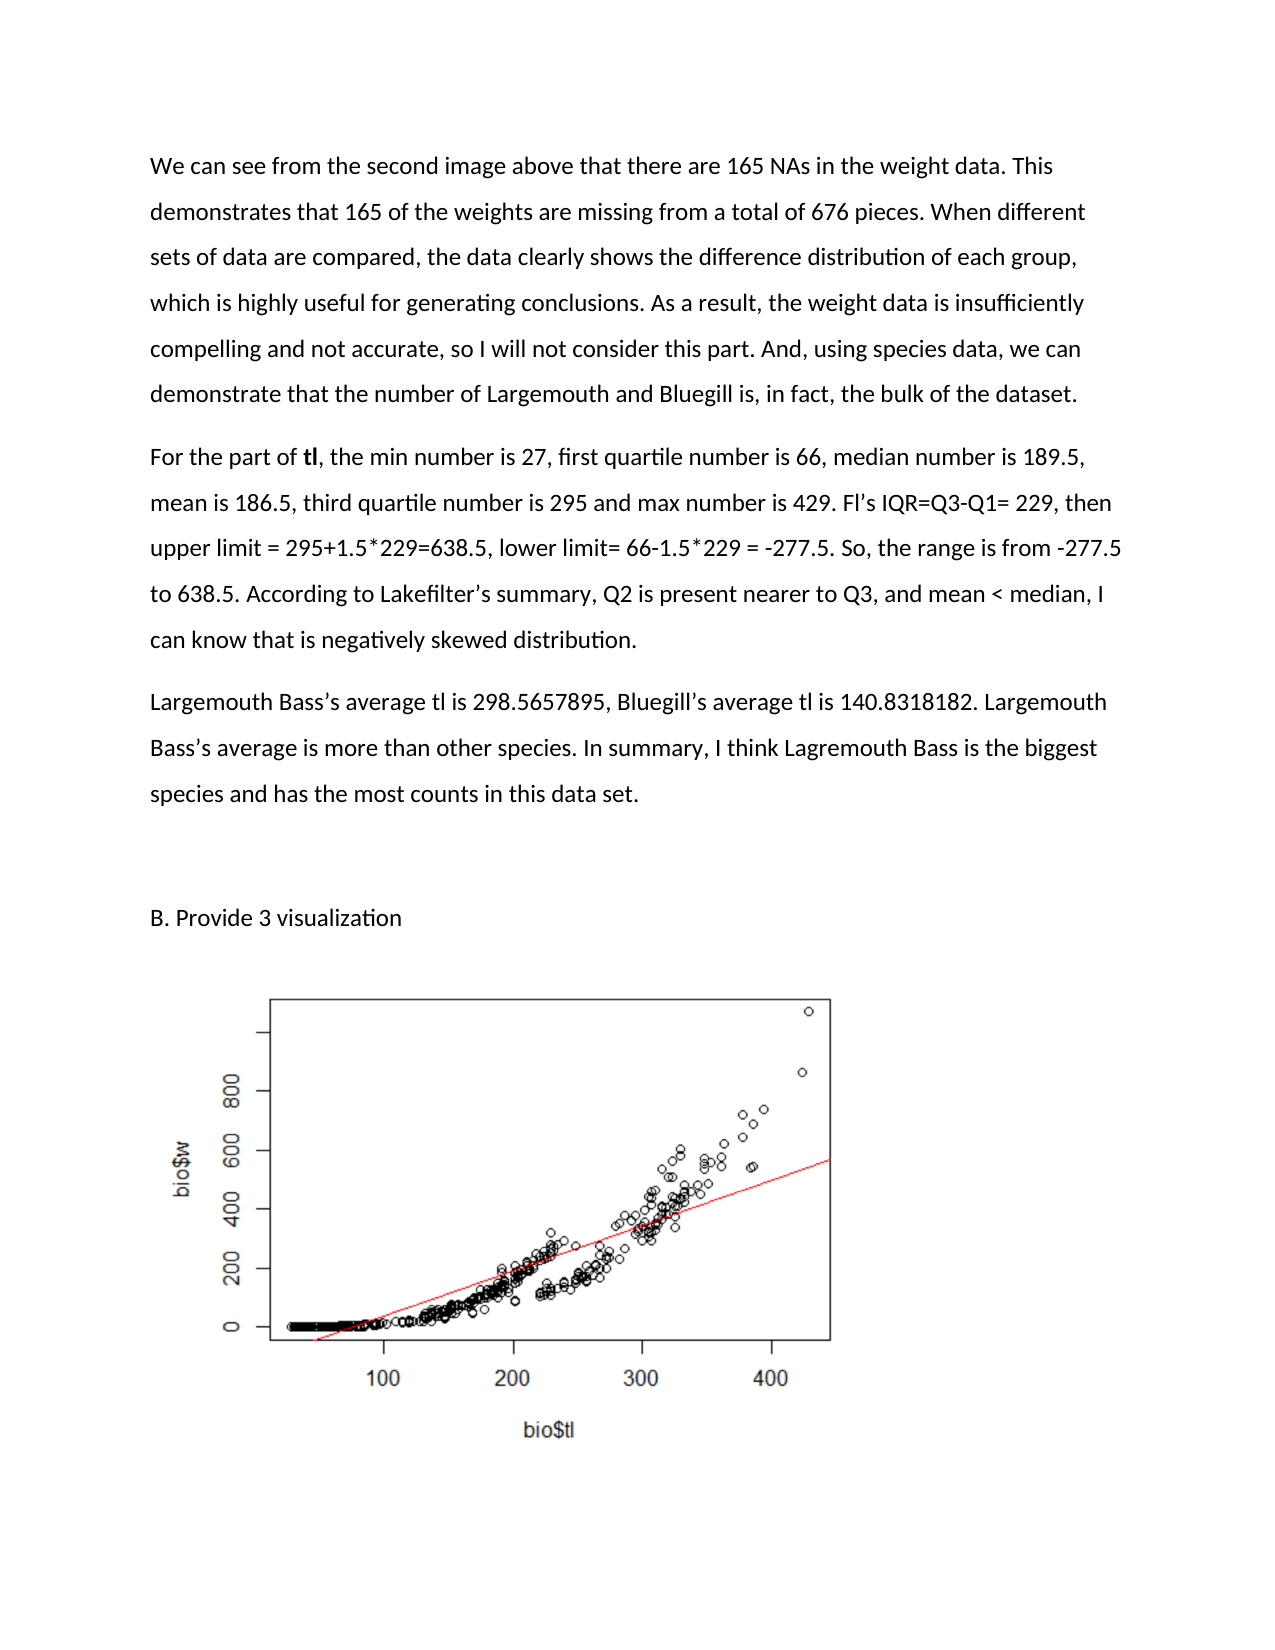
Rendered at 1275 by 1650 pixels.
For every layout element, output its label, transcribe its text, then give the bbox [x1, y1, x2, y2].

text For the part of tl, the min number is 27, first quartile number is 66, median number is 189.5, mean is 186.5, third quartile number is 295 and max number is 429. Fl’s IQR=Q3-Q1= 229, then upper limit = 295+1.5*229=638.5, lower limit= 66-1.5*229 = -277.5. So, the range is from -277.5 to 638.5. According to Lakefilter’s summary, Q2 is present nearer to Q3, and mean < median, I can know that is negatively skewed distribution. [150, 441, 1125, 654]
picture [150, 965, 940, 1477]
text B. Provide 3 visualization [150, 903, 1125, 933]
text Largemouth Bass’s average tl is 298.5657895, Bluegill’s average tl is 140.8318182. Largemouth Bass’s average is more than other species. In summary, I think Lagremouth Bass is the biggest species and has the most counts in this data set. [150, 686, 1125, 808]
text We can see from the second image above that there are 165 NAs in the weight data. This demonstrates that 165 of the weights are missing from a total of 676 pieces. When different sets of data are compared, the data clearly shows the difference distribution of each group, which is highly useful for generating conclusions. As a result, the weight data is insufficiently compelling and not accurate, so I will not consider this part. And, using species data, we can demonstrate that the number of Largemouth and Bluegill is, in fact, the bulk of the dataset. [150, 150, 1125, 409]
